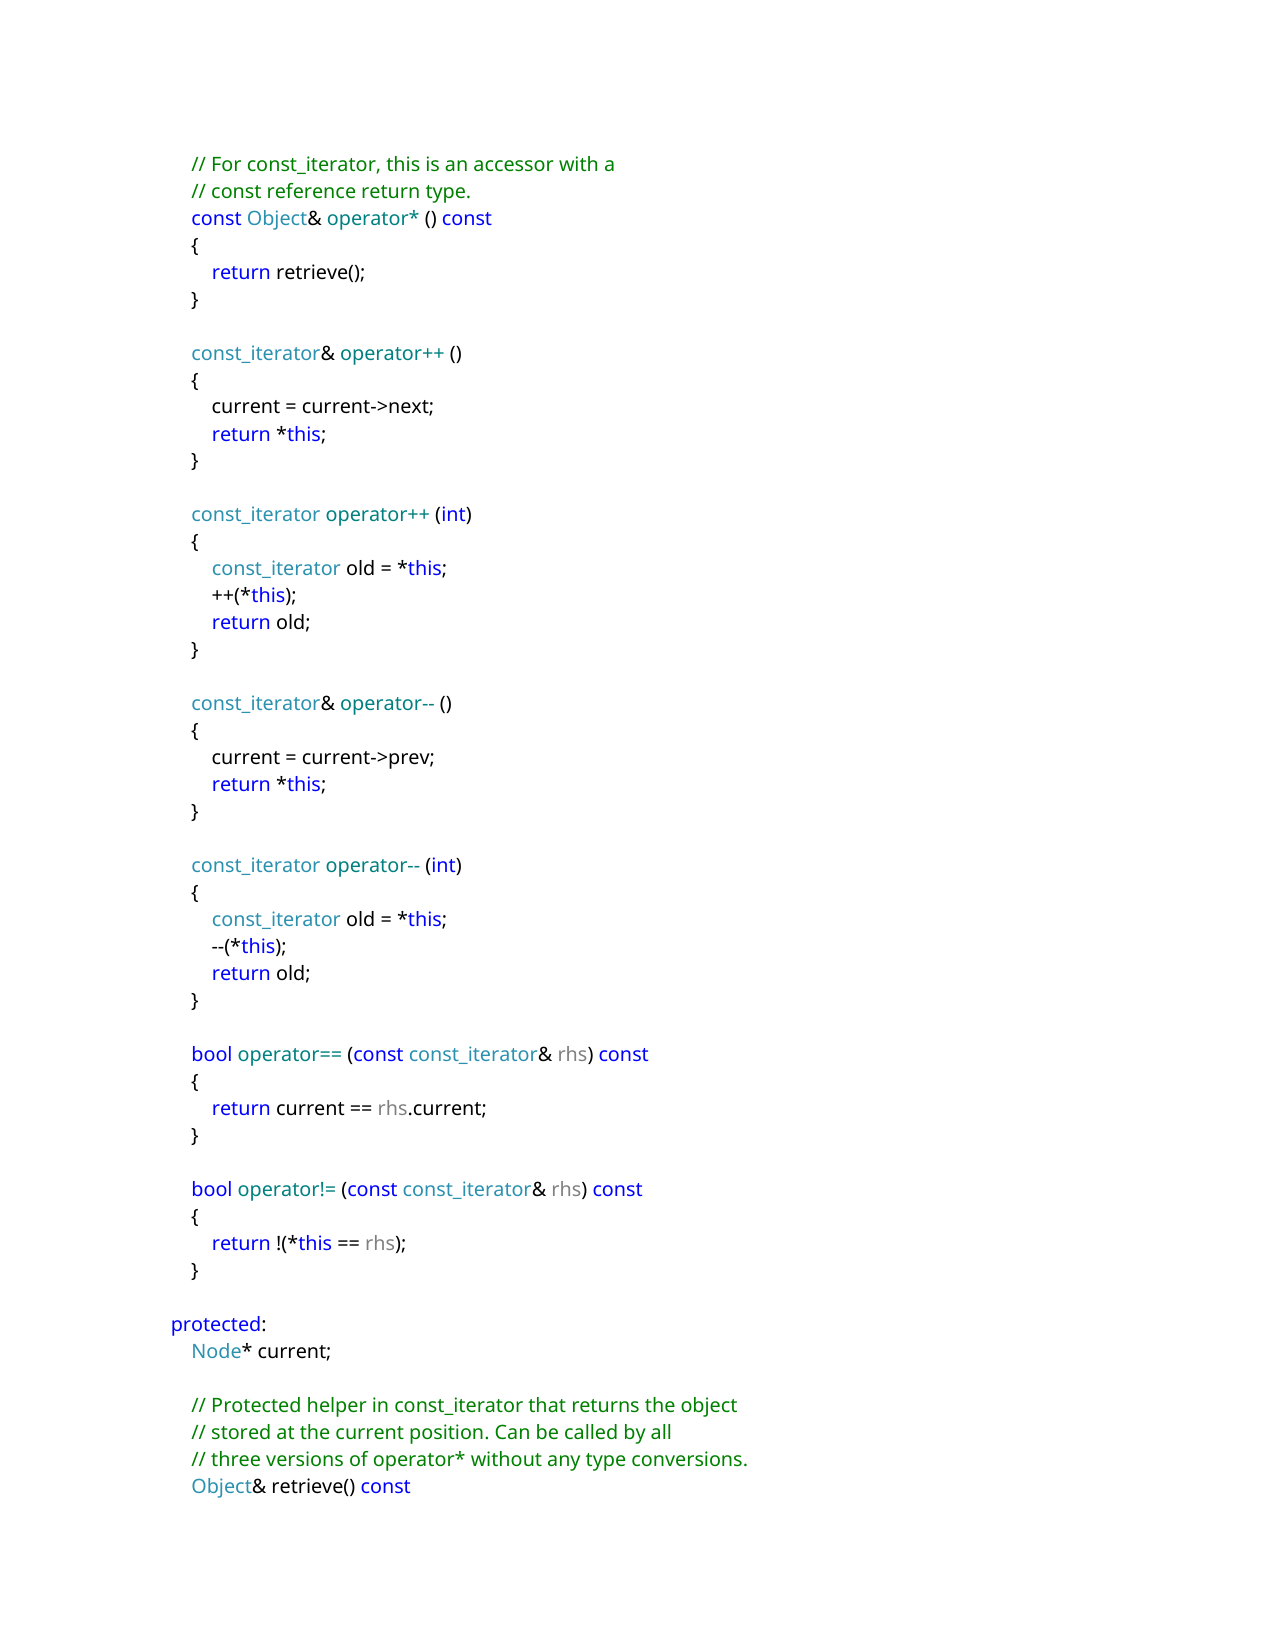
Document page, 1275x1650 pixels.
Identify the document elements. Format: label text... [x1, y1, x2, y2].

text const_iterator old = *this; [150, 905, 1134, 932]
text { [150, 528, 1134, 555]
text } [150, 447, 1134, 474]
text return old; [150, 959, 1134, 986]
text // Protected helper in const_iterator that returns the object [150, 1391, 1134, 1418]
text --(*this); [150, 932, 1134, 959]
text { [150, 717, 1134, 743]
text { [150, 366, 1134, 393]
text bool operator== (const const_iterator& rhs) const [150, 1040, 1134, 1067]
text // stored at the current position. Can be called by all [150, 1418, 1134, 1445]
text { [150, 878, 1134, 905]
text const_iterator operator-- (int) [150, 851, 1134, 878]
text bool operator!= (const const_iterator& rhs) const [150, 1175, 1134, 1202]
text const_iterator old = *this; [150, 555, 1134, 582]
text } [150, 1121, 1134, 1148]
text return *this; [150, 771, 1134, 797]
text const_iterator operator++ (int) [150, 501, 1134, 528]
text } [150, 986, 1134, 1013]
text ++(*this); [150, 582, 1134, 609]
text return old; [150, 609, 1134, 636]
text const_iterator& operator++ () [150, 339, 1134, 366]
text { [150, 1202, 1134, 1229]
text return retrieve(); [150, 258, 1134, 285]
text } [150, 285, 1134, 312]
text } [150, 1256, 1134, 1283]
text Object& retrieve() const [150, 1472, 1134, 1499]
text current = current->next; [150, 393, 1134, 420]
text current = current->prev; [150, 743, 1134, 771]
text } [150, 797, 1134, 824]
text return *this; [150, 420, 1134, 447]
text { [150, 1067, 1134, 1094]
text // For const_iterator, this is an accessor with a [150, 150, 1134, 177]
text protected: [150, 1310, 1134, 1337]
text Node* current; [150, 1337, 1134, 1364]
text } [150, 636, 1134, 663]
text const Object& operator* () const [150, 204, 1134, 231]
text const_iterator& operator-- () [150, 689, 1134, 717]
text return !(*this == rhs); [150, 1229, 1134, 1256]
text // const reference return type. [150, 177, 1134, 204]
text { [150, 231, 1134, 258]
text // three versions of operator* without any type conversions. [150, 1445, 1134, 1472]
text return current == rhs.current; [150, 1094, 1134, 1121]
